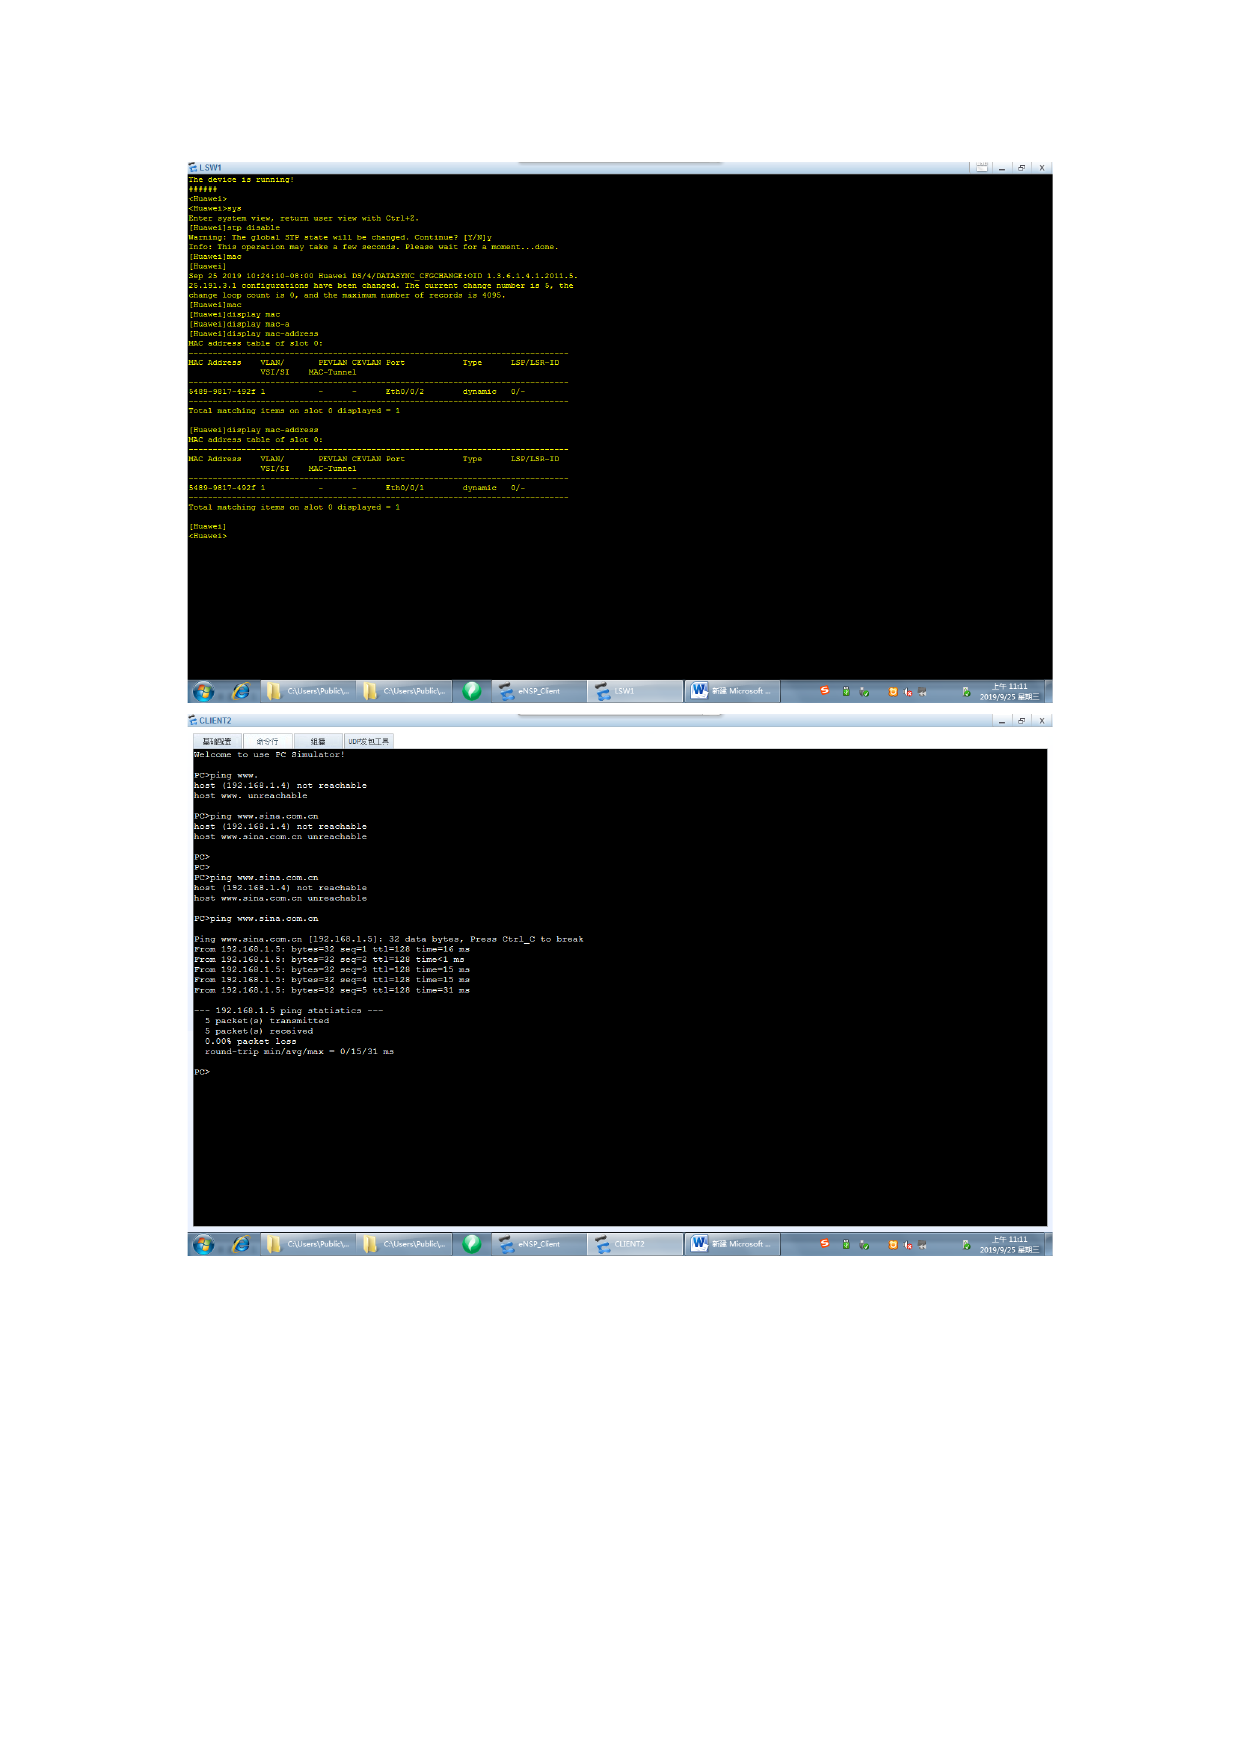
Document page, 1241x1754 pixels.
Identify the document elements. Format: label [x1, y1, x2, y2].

picture [187, 162, 1053, 703]
picture [187, 714, 1053, 1256]
